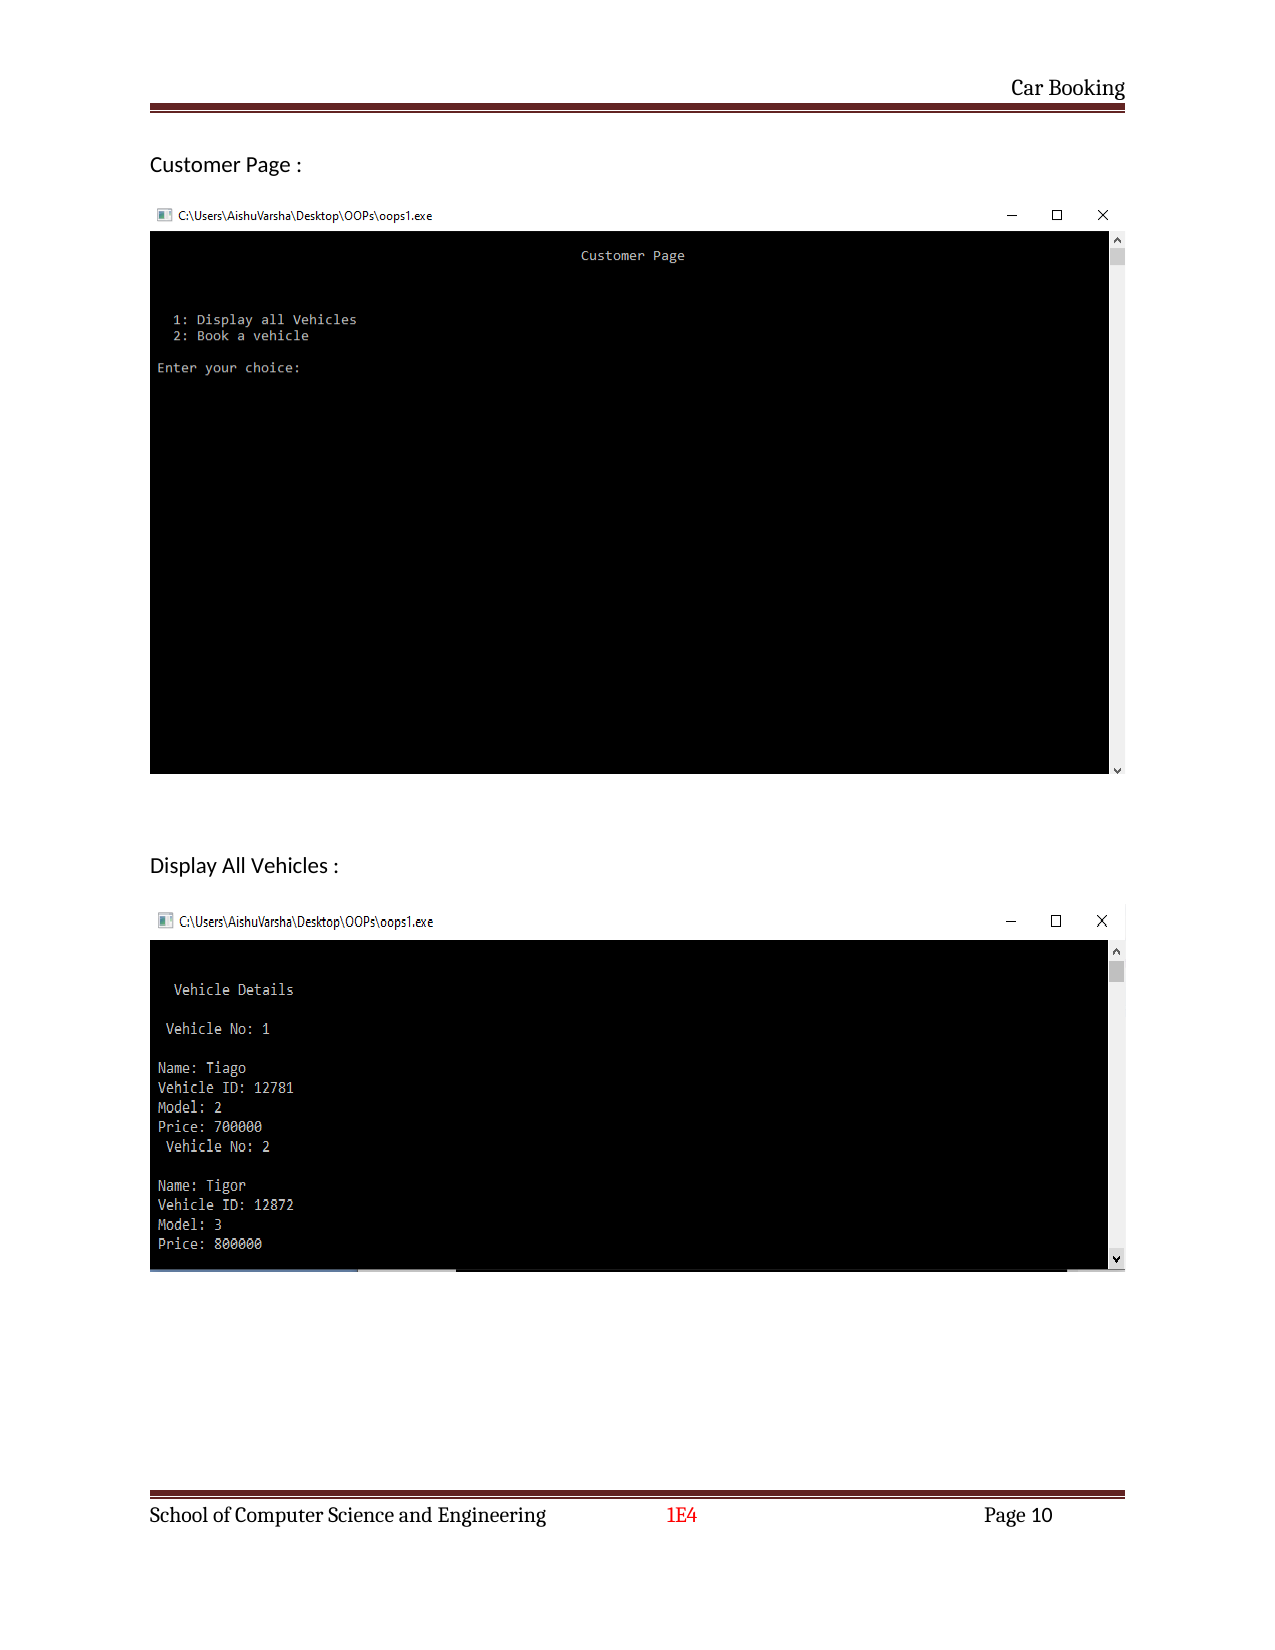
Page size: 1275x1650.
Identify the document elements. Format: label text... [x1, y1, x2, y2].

picture [150, 904, 1125, 1272]
text Display All Vehicles : [150, 851, 1125, 879]
text Customer Page : [150, 150, 1125, 178]
picture [150, 203, 1125, 774]
